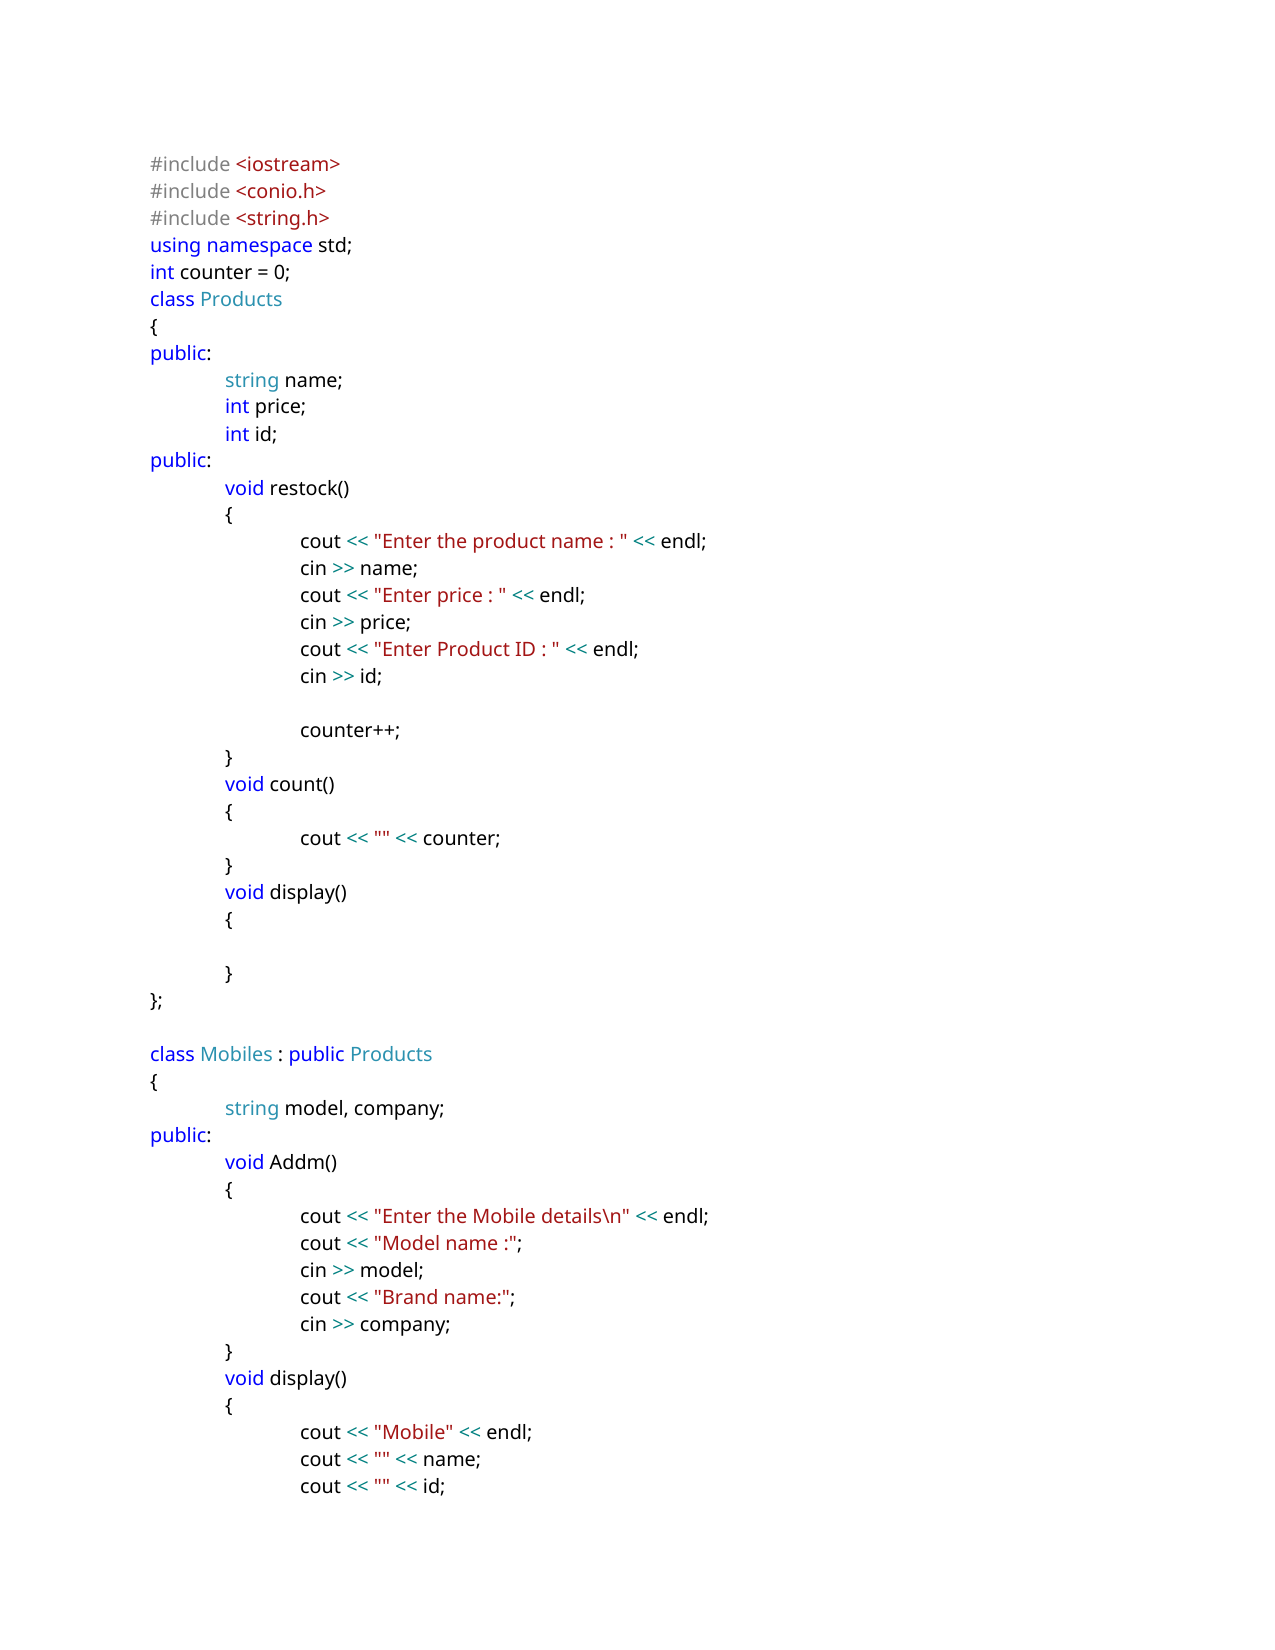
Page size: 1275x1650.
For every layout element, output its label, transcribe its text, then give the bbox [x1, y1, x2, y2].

text cout << "Model name :"; [150, 1229, 1125, 1256]
text void display() [150, 1364, 1125, 1391]
text { [150, 501, 1125, 528]
text cin >> id; [150, 663, 1125, 689]
text cout << "Enter the Mobile details\n" << endl; [150, 1202, 1125, 1229]
text cin >> company; [150, 1310, 1125, 1337]
text void Addm() [150, 1148, 1125, 1175]
text cout << "Enter Product ID : " << endl; [150, 636, 1125, 663]
text cout << "Brand name:"; [150, 1283, 1125, 1310]
text counter++; [150, 717, 1125, 743]
text int counter = 0; [150, 258, 1125, 285]
text } [150, 1337, 1125, 1364]
text { [150, 1175, 1125, 1202]
text void display() [150, 878, 1125, 905]
text string name; [150, 366, 1125, 393]
text #include <string.h> [150, 204, 1125, 231]
text cout << "" << id; [150, 1472, 1125, 1499]
text cin >> price; [150, 609, 1125, 636]
text }; [150, 986, 1125, 1013]
text public: [150, 1121, 1125, 1148]
text { [150, 1391, 1125, 1418]
text public: [150, 339, 1125, 366]
text class Products [150, 285, 1125, 312]
text void count() [150, 771, 1125, 797]
text #include <iostream> [150, 150, 1125, 177]
text { [150, 905, 1125, 932]
text cout << "" << name; [150, 1445, 1125, 1472]
text { [150, 312, 1125, 339]
text } [150, 743, 1125, 771]
text class Mobiles : public Products [150, 1040, 1125, 1067]
text cout << "" << counter; [150, 824, 1125, 851]
text { [150, 797, 1125, 824]
text cin >> name; [150, 555, 1125, 582]
text #include <conio.h> [150, 177, 1125, 204]
text int id; [150, 420, 1125, 447]
text cin >> model; [150, 1256, 1125, 1283]
text cout << "Enter the product name : " << endl; [150, 528, 1125, 555]
text public: [150, 447, 1125, 474]
text } [150, 959, 1125, 986]
text } [150, 851, 1125, 878]
text int price; [150, 393, 1125, 420]
text string model, company; [150, 1094, 1125, 1121]
text { [150, 1067, 1125, 1094]
text void restock() [150, 474, 1125, 501]
text cout << "Enter price : " << endl; [150, 582, 1125, 609]
text using namespace std; [150, 231, 1125, 258]
text cout << "Mobile" << endl; [150, 1418, 1125, 1445]
